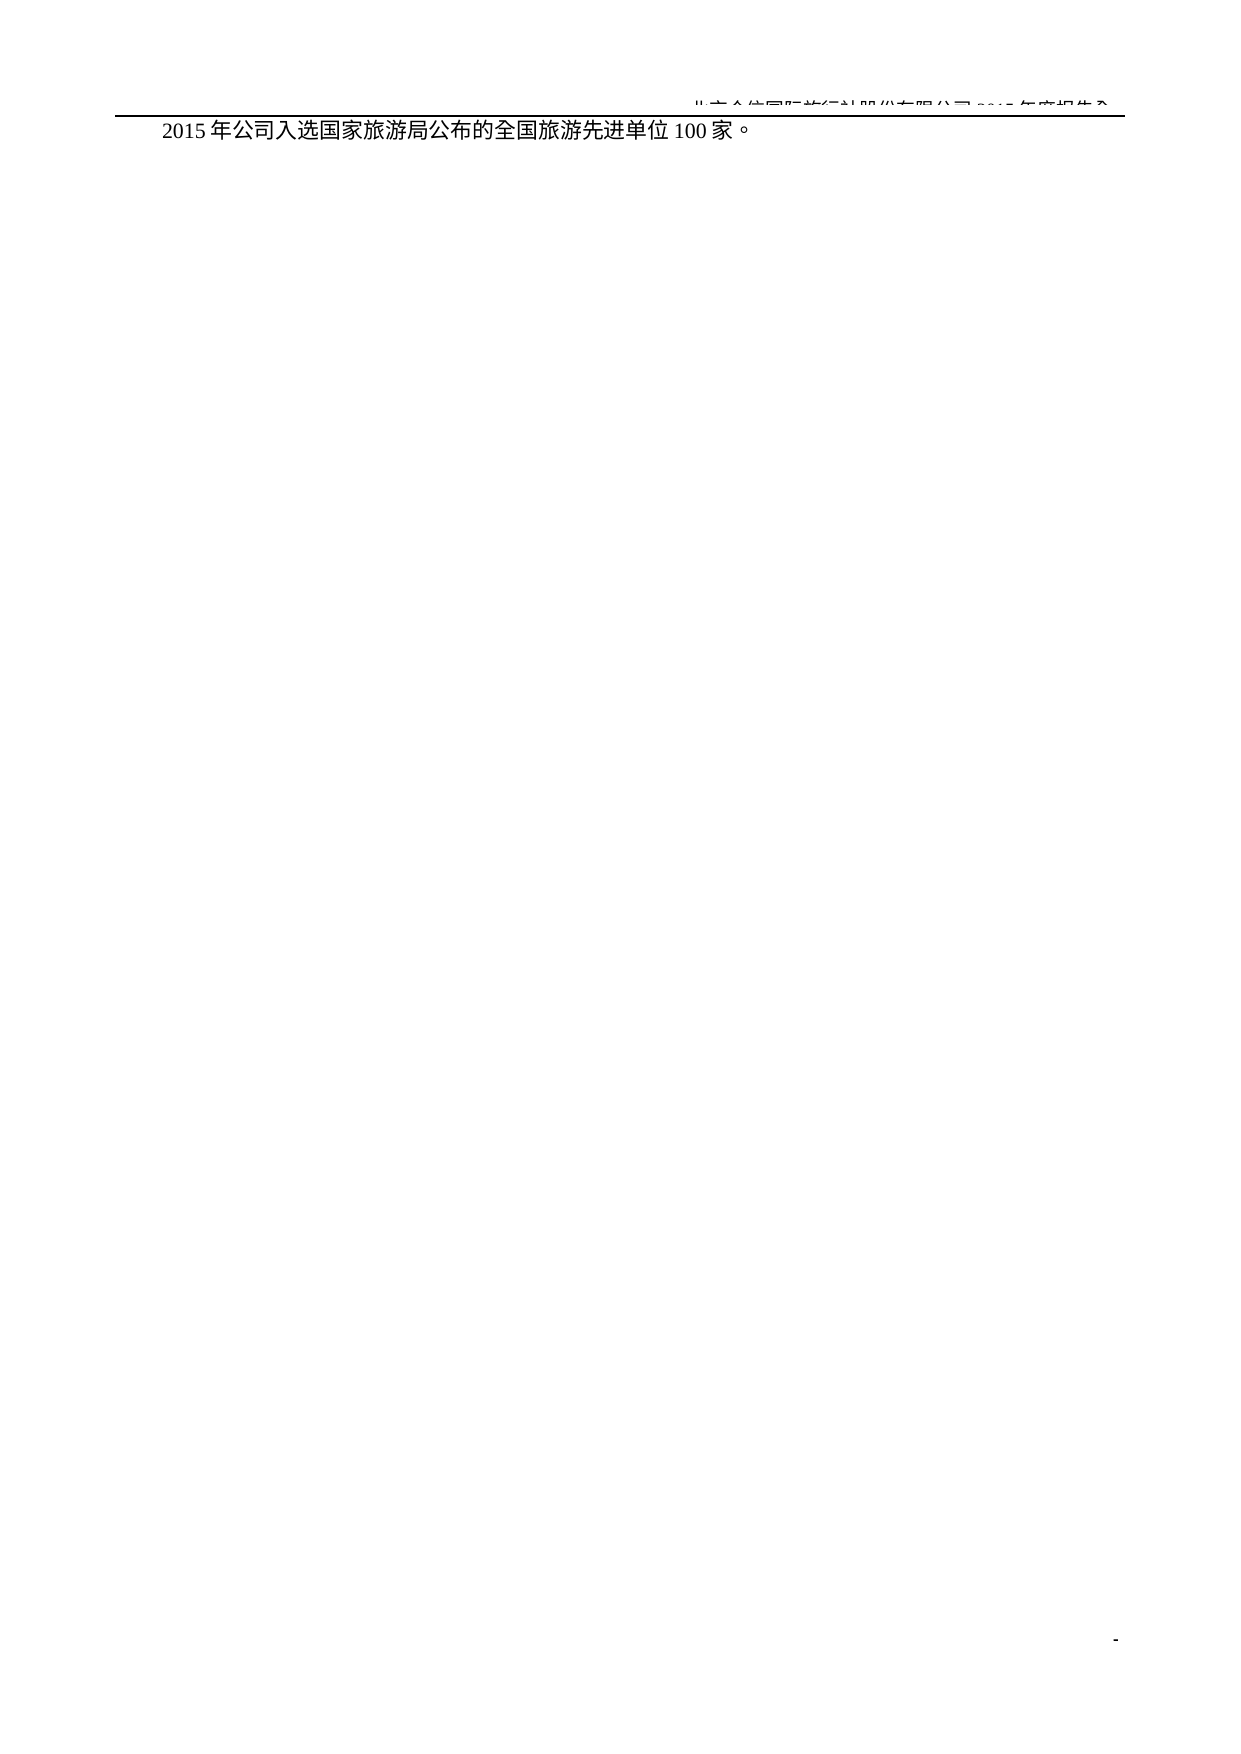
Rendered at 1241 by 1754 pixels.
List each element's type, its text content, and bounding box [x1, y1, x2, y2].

text 2015年公司入选国家旅游局公布的全国旅游先进单位100家。 [162, 114, 1142, 144]
